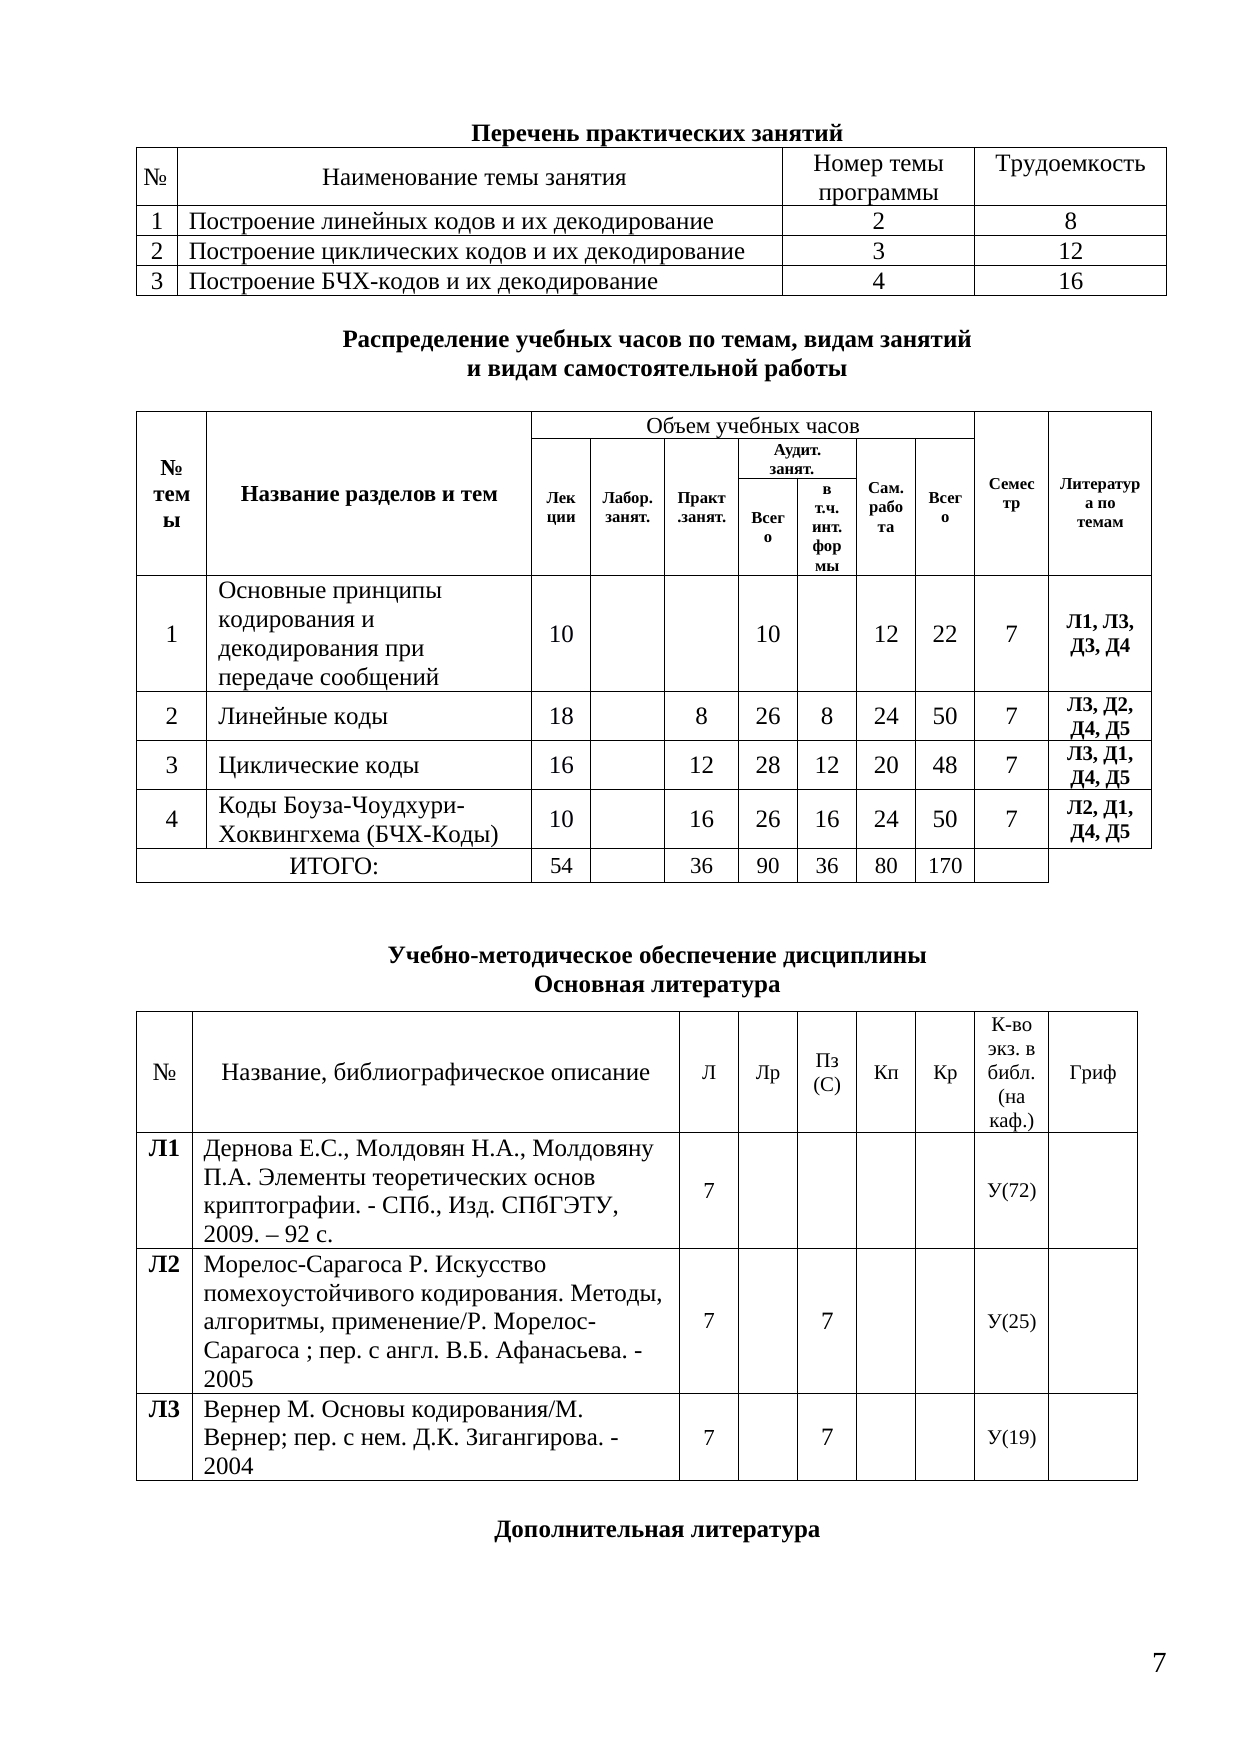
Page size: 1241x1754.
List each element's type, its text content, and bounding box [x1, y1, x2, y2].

table_header [207, 412, 531, 574]
table_cell [591, 741, 664, 789]
table_cell [783, 206, 974, 235]
table_cell [975, 206, 1166, 235]
table_cell [916, 741, 974, 789]
table_cell [137, 790, 206, 847]
table_cell [916, 439, 974, 574]
table_cell [591, 576, 664, 691]
table_cell [798, 790, 856, 847]
table_cell [665, 576, 738, 691]
table_header [975, 412, 1048, 574]
table_cell [975, 236, 1166, 265]
table_cell [207, 741, 531, 789]
table_cell [1049, 790, 1151, 847]
table_cell [532, 439, 590, 574]
table_cell [798, 692, 856, 740]
table_cell [137, 576, 206, 691]
table_cell [916, 790, 974, 847]
table_cell [975, 1249, 1048, 1393]
table_cell [798, 576, 856, 691]
table_cell [857, 849, 915, 882]
table_cell [178, 266, 782, 295]
table_cell [857, 1394, 915, 1480]
table_cell [739, 479, 797, 574]
table_cell [739, 741, 797, 789]
table_cell [137, 236, 177, 265]
table_cell [739, 849, 797, 882]
table_cell [798, 1133, 856, 1248]
table_cell [178, 236, 782, 265]
table_cell [857, 1133, 915, 1248]
table_cell [857, 692, 915, 740]
table_cell [798, 479, 856, 574]
table_cell [591, 849, 664, 882]
table_cell [137, 692, 206, 740]
table_cell [193, 1133, 679, 1248]
table_cell [207, 692, 531, 740]
table_cell [193, 1394, 679, 1480]
table_cell [739, 1394, 797, 1480]
table_cell [665, 439, 738, 574]
text и видам самостоятельной работы [148, 353, 1166, 382]
table_cell [137, 266, 177, 295]
table_cell [1049, 1394, 1137, 1480]
table_cell [665, 692, 738, 740]
table_cell [857, 439, 915, 574]
table_cell [975, 692, 1048, 740]
table_cell [193, 1249, 679, 1393]
table_cell [137, 1394, 192, 1480]
table_header [975, 148, 1166, 205]
table_cell [591, 439, 664, 574]
table_cell [916, 1394, 974, 1480]
table_cell [1049, 1133, 1137, 1248]
table_cell [532, 849, 590, 882]
table_cell [532, 790, 590, 847]
table_cell [1049, 1249, 1137, 1393]
table_cell [665, 849, 738, 882]
table_cell [916, 849, 974, 882]
table_cell [857, 790, 915, 847]
table_cell [207, 576, 531, 691]
table_cell [916, 1249, 974, 1393]
table_cell [137, 206, 177, 235]
table_cell [739, 439, 856, 478]
table_cell [739, 790, 797, 847]
table_cell [532, 692, 590, 740]
table_cell [680, 1249, 738, 1393]
table_header [857, 1012, 915, 1132]
table_cell [1049, 692, 1151, 740]
table_cell [591, 692, 664, 740]
table_cell [207, 790, 531, 847]
table_header [137, 1012, 192, 1132]
table_header [1049, 1012, 1137, 1132]
table_cell [178, 206, 782, 235]
table_cell [975, 266, 1166, 295]
table_header [532, 412, 974, 438]
text Распределение учебных часов по темам, видам занятий [148, 324, 1166, 353]
table_header [975, 1012, 1048, 1132]
table_header [739, 1012, 797, 1132]
table_header [178, 148, 782, 205]
table_cell [975, 790, 1048, 847]
table_cell [532, 576, 590, 691]
table_cell [975, 741, 1048, 789]
table_cell [916, 692, 974, 740]
table_cell [1049, 741, 1151, 789]
table_cell [739, 1133, 797, 1248]
table_cell [975, 1394, 1048, 1480]
table_cell [857, 1249, 915, 1393]
table_cell [591, 790, 664, 847]
table_header [916, 1012, 974, 1132]
table_header [137, 412, 206, 574]
table_cell [975, 576, 1048, 691]
table_cell [857, 741, 915, 789]
table_cell [857, 576, 915, 691]
table_header [680, 1012, 738, 1132]
table_cell [798, 741, 856, 789]
table_cell [783, 266, 974, 295]
table_cell [137, 1249, 192, 1393]
table_cell [532, 741, 590, 789]
table_cell [975, 849, 1048, 882]
table_cell [680, 1394, 738, 1480]
table_cell [137, 741, 206, 789]
table_cell [783, 236, 974, 265]
table_header [798, 1012, 856, 1132]
table_cell [916, 576, 974, 691]
table_cell [916, 1133, 974, 1248]
table_cell [1049, 576, 1151, 691]
table_header [1049, 412, 1151, 574]
table_cell [798, 1394, 856, 1480]
table_header [137, 148, 177, 205]
table_cell [739, 576, 797, 691]
table_cell [665, 790, 738, 847]
table_cell [798, 849, 856, 882]
table_header [193, 1012, 679, 1132]
table_cell [739, 692, 797, 740]
table_header [783, 148, 974, 205]
table_cell [739, 1249, 797, 1393]
table_cell [137, 1133, 192, 1248]
table_cell [665, 741, 738, 789]
table_cell [975, 1133, 1048, 1248]
table_cell [798, 1249, 856, 1393]
table_cell [680, 1133, 738, 1248]
text Учебно-методическое обеспечение дисциплины [148, 941, 1166, 969]
table_cell [137, 849, 531, 882]
